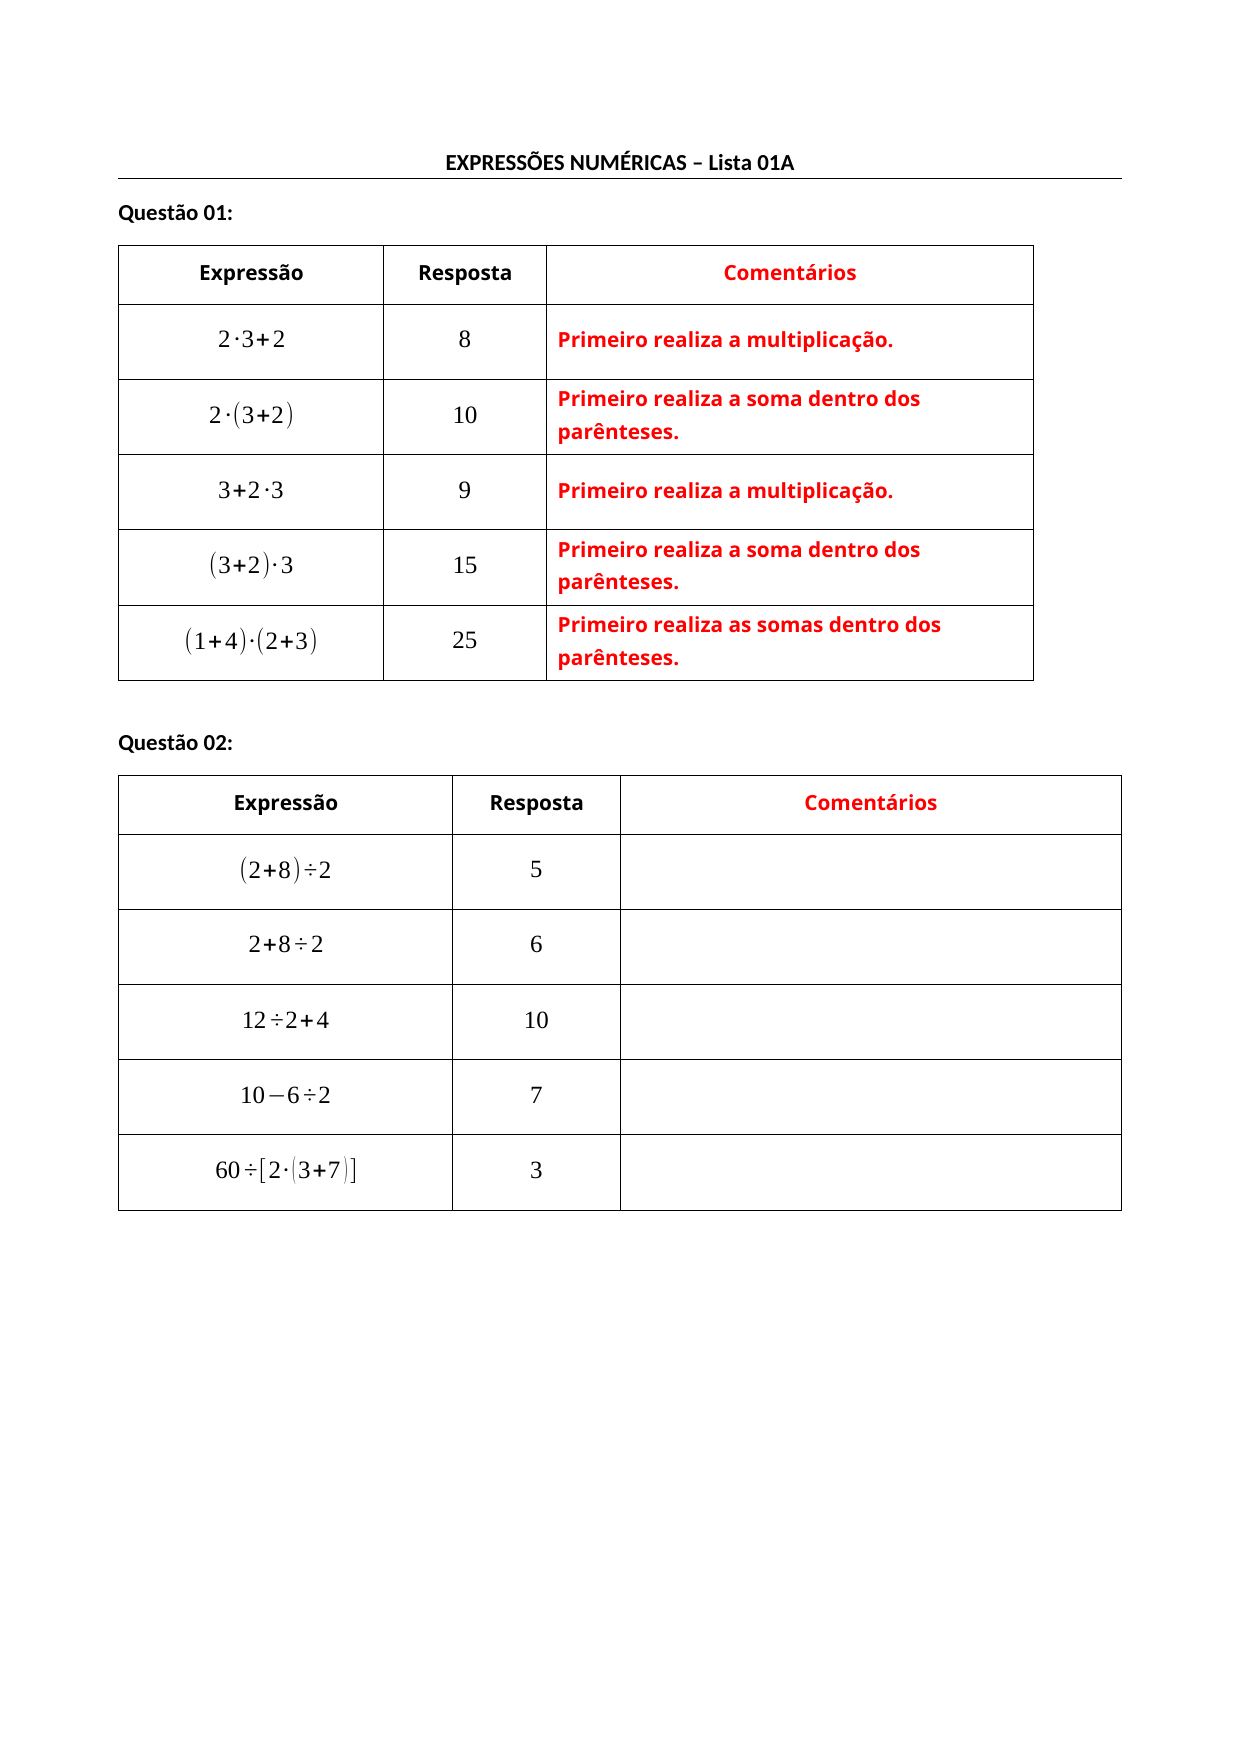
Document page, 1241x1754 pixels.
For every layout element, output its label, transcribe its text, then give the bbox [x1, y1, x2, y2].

table_cell [119, 455, 383, 529]
table_cell [384, 380, 546, 454]
table_cell [119, 530, 383, 604]
table_cell [119, 1135, 452, 1209]
table_cell Primeiro realiza a multiplicação. [547, 455, 1033, 529]
table_header Comentários [621, 776, 1121, 833]
text Questão 01: [118, 198, 1122, 226]
table_cell [453, 1135, 620, 1209]
table_cell Primeiro realiza a multiplicação. [547, 305, 1033, 379]
table_cell [453, 910, 620, 984]
table_cell Primeiro realiza a soma dentro dos parênteses. [547, 530, 1033, 604]
table_cell [119, 380, 383, 454]
table_cell [384, 305, 546, 379]
table_cell [119, 910, 452, 984]
table_cell [119, 835, 452, 909]
table_header Resposta [384, 246, 546, 304]
text EXPRESSÕES NUMÉRICAS – Lista 01A [118, 148, 1122, 178]
table_cell Primeiro realiza as somas dentro dos parênteses. [547, 606, 1033, 680]
table_cell [119, 985, 452, 1059]
table_header Expressão [119, 776, 452, 833]
table_cell [119, 1060, 452, 1134]
table_cell [453, 835, 620, 909]
table_cell [621, 835, 1121, 909]
table_header Expressão [119, 246, 383, 304]
text Questão 02: [118, 728, 1122, 756]
table_cell [119, 606, 383, 680]
table_cell [621, 910, 1121, 984]
table_cell [384, 606, 546, 680]
table_cell [621, 1060, 1121, 1134]
table_cell Primeiro realiza a soma dentro dos parênteses. [547, 380, 1033, 454]
table_header Resposta [453, 776, 620, 833]
table_header Comentários [547, 246, 1033, 304]
table_cell [453, 985, 620, 1059]
table_cell [384, 455, 546, 529]
table_cell [119, 305, 383, 379]
table_cell [384, 530, 546, 604]
table_cell [621, 985, 1121, 1059]
table_cell [621, 1135, 1121, 1209]
table_cell [453, 1060, 620, 1134]
